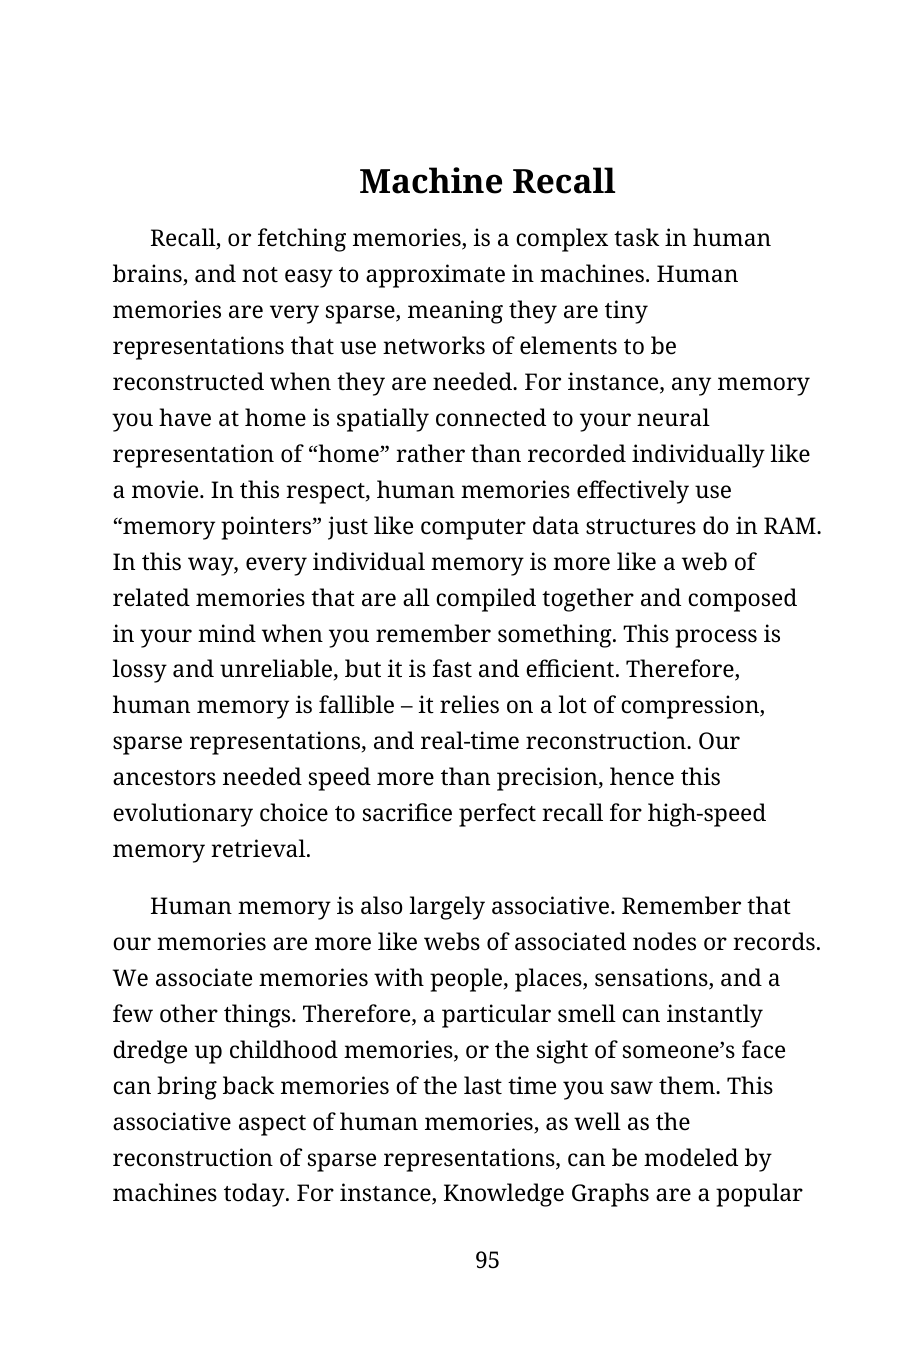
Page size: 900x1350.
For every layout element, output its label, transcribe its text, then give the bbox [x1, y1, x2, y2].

text Recall, or fetching memories, is a complex task in human brains, and not easy to approximate in machines. Human memories are very sparse, meaning they are tiny representations that use networks of elements to be reconstructed when they are needed. For instance, any memory you have at home is spatially connected to your neural representation of “home” rather than recorded individually like a movie. In this respect, human memories effectively use “memory pointers” just like computer data structures do in RAM. In this way, every individual memory is more like a web of related memories that are all compiled together and composed in your mind when you remember something. This process is lossy and unreliable, but it is fast and efficient. Therefore, human memory is fallible – it relies on a lot of compression, sparse representations, and real-time reconstruction. Our ancestors needed speed more than precision, hence this evolutionary choice to sacrifice perfect recall for high-speed memory retrieval. [112, 222, 825, 864]
subtitle Machine Recall [112, 157, 825, 203]
